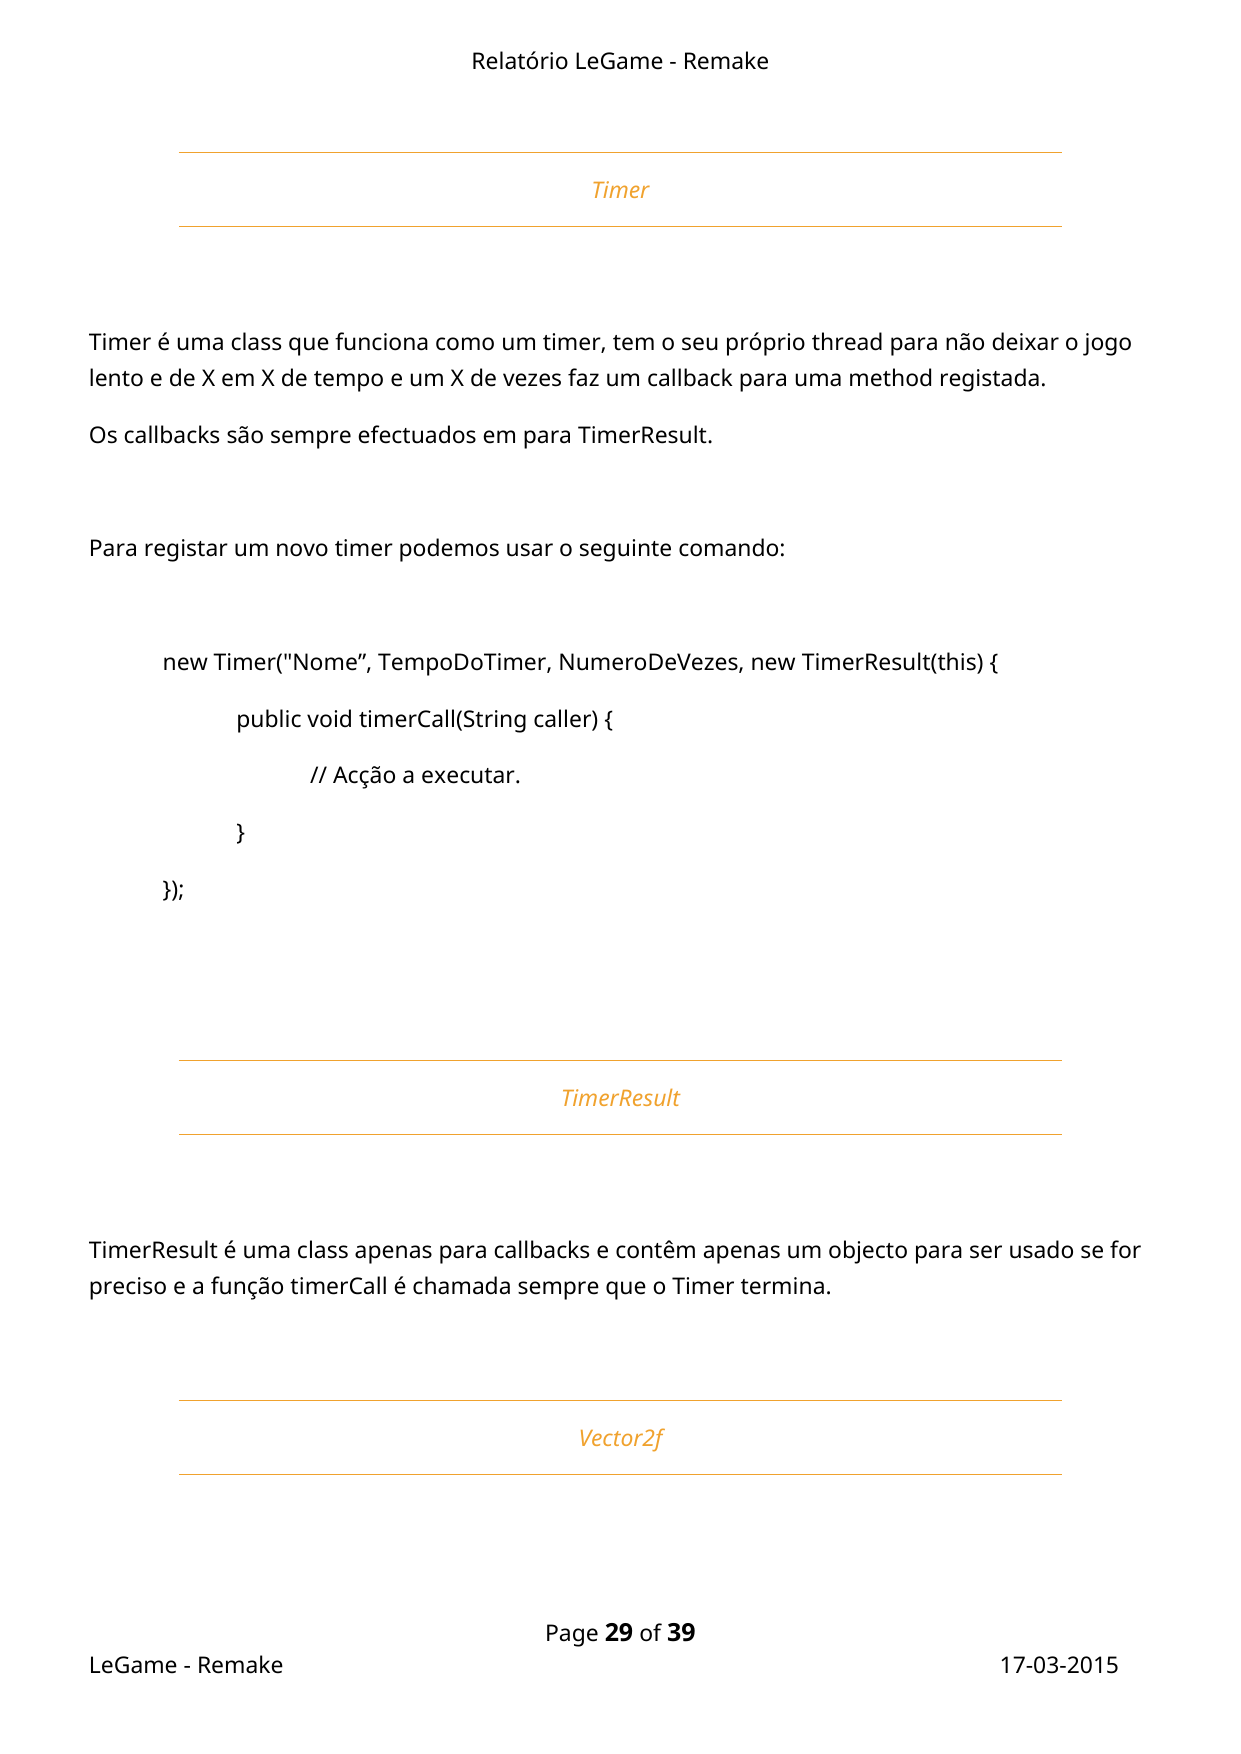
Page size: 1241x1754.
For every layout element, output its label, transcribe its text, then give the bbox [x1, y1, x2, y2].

text Os callbacks são sempre efectuados em para TimerResult. [89, 419, 1152, 450]
text }); [89, 873, 1152, 904]
text TimerResult é uma class apenas para callbacks e contêm apenas um objecto para ser usado se for preciso e a função timerCall é chamada sempre que o Timer termina. [89, 1234, 1152, 1301]
text public void timerCall(String caller) { [89, 703, 1152, 734]
text Timer é uma class que funciona como um timer, tem o seu próprio thread para não deixar o jogo lento e de X em X de tempo e um X de vezes faz um callback para uma method registada. [89, 326, 1152, 393]
text Timer [179, 153, 1062, 226]
text // Acção a executar. [89, 759, 1152, 791]
text TimerResult [179, 1061, 1062, 1134]
text } [89, 816, 1152, 847]
text Vector2f [179, 1401, 1062, 1474]
text Para registar um novo timer podemos usar o seguinte comando: [89, 532, 1152, 563]
text new Timer("Nome”, TempoDoTimer, NumeroDeVezes, new TimerResult(this) { [89, 646, 1152, 677]
